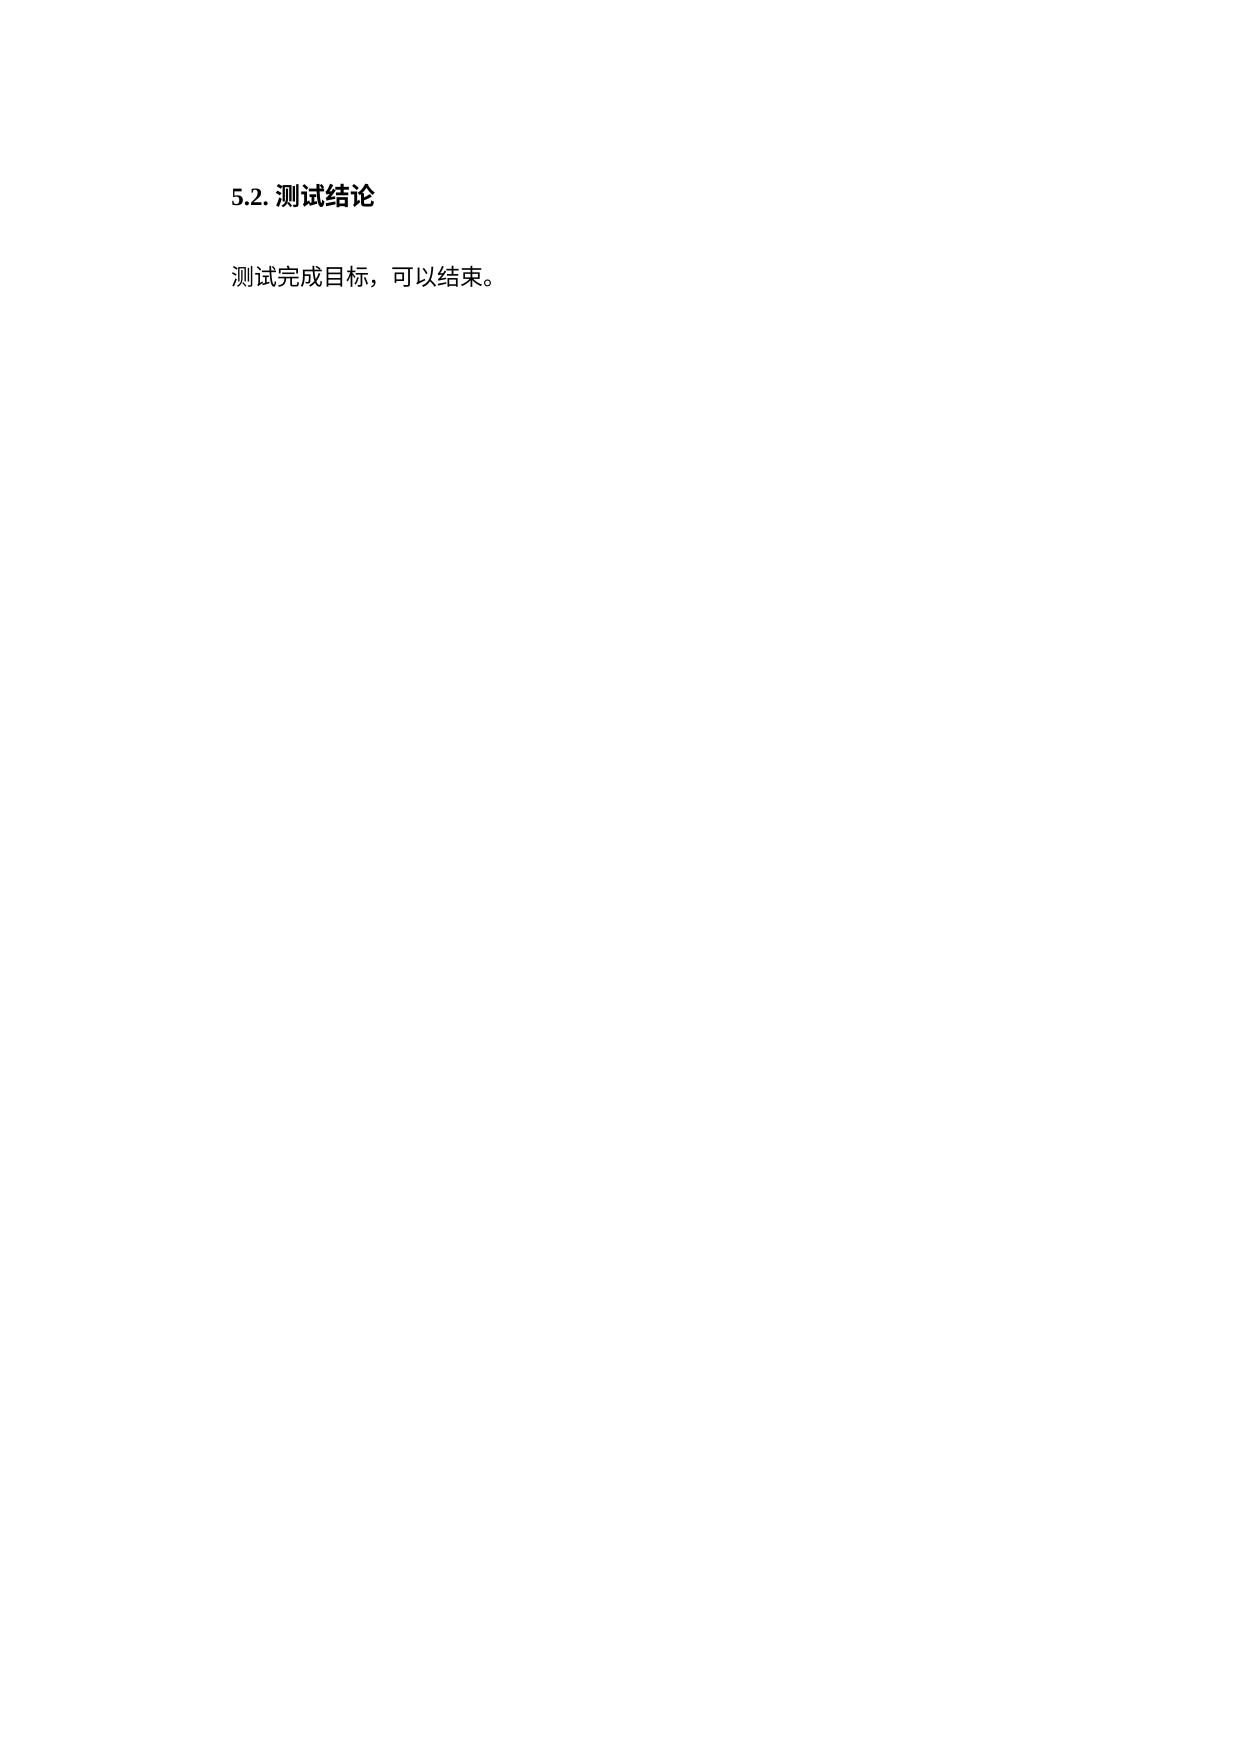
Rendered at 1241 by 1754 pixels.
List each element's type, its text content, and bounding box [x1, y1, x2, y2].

text 测试完成目标，可以结束。 [187, 243, 1053, 308]
list 测试结论 [231, 162, 1053, 227]
